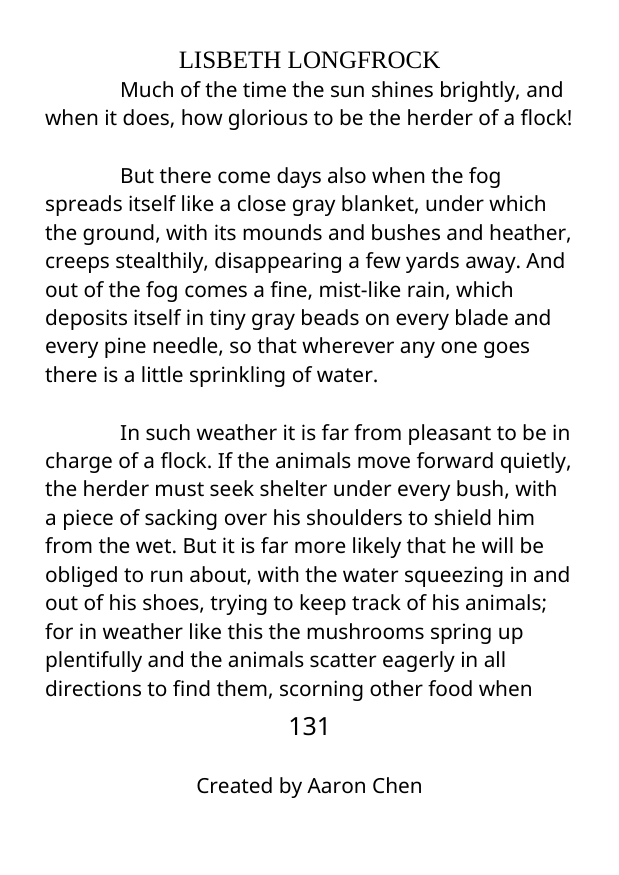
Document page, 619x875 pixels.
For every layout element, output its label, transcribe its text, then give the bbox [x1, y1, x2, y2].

text Much of the time the sun shines brightly, and when it does, how glorious to be the herder of a flock! [45, 75, 574, 132]
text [45, 418, 574, 702]
text But there come days also when the fog spreads itself like a close gray blanket, under which the ground, with its mounds and bushes and heather, creeps stealthily, disappearing a few yards away. And out of the fog comes a fine, mist-like rain, which deposits itself in tiny gray beads on every blade and every pine needle, so that wherever any one goes there is a little sprinkling of water. [45, 161, 574, 388]
